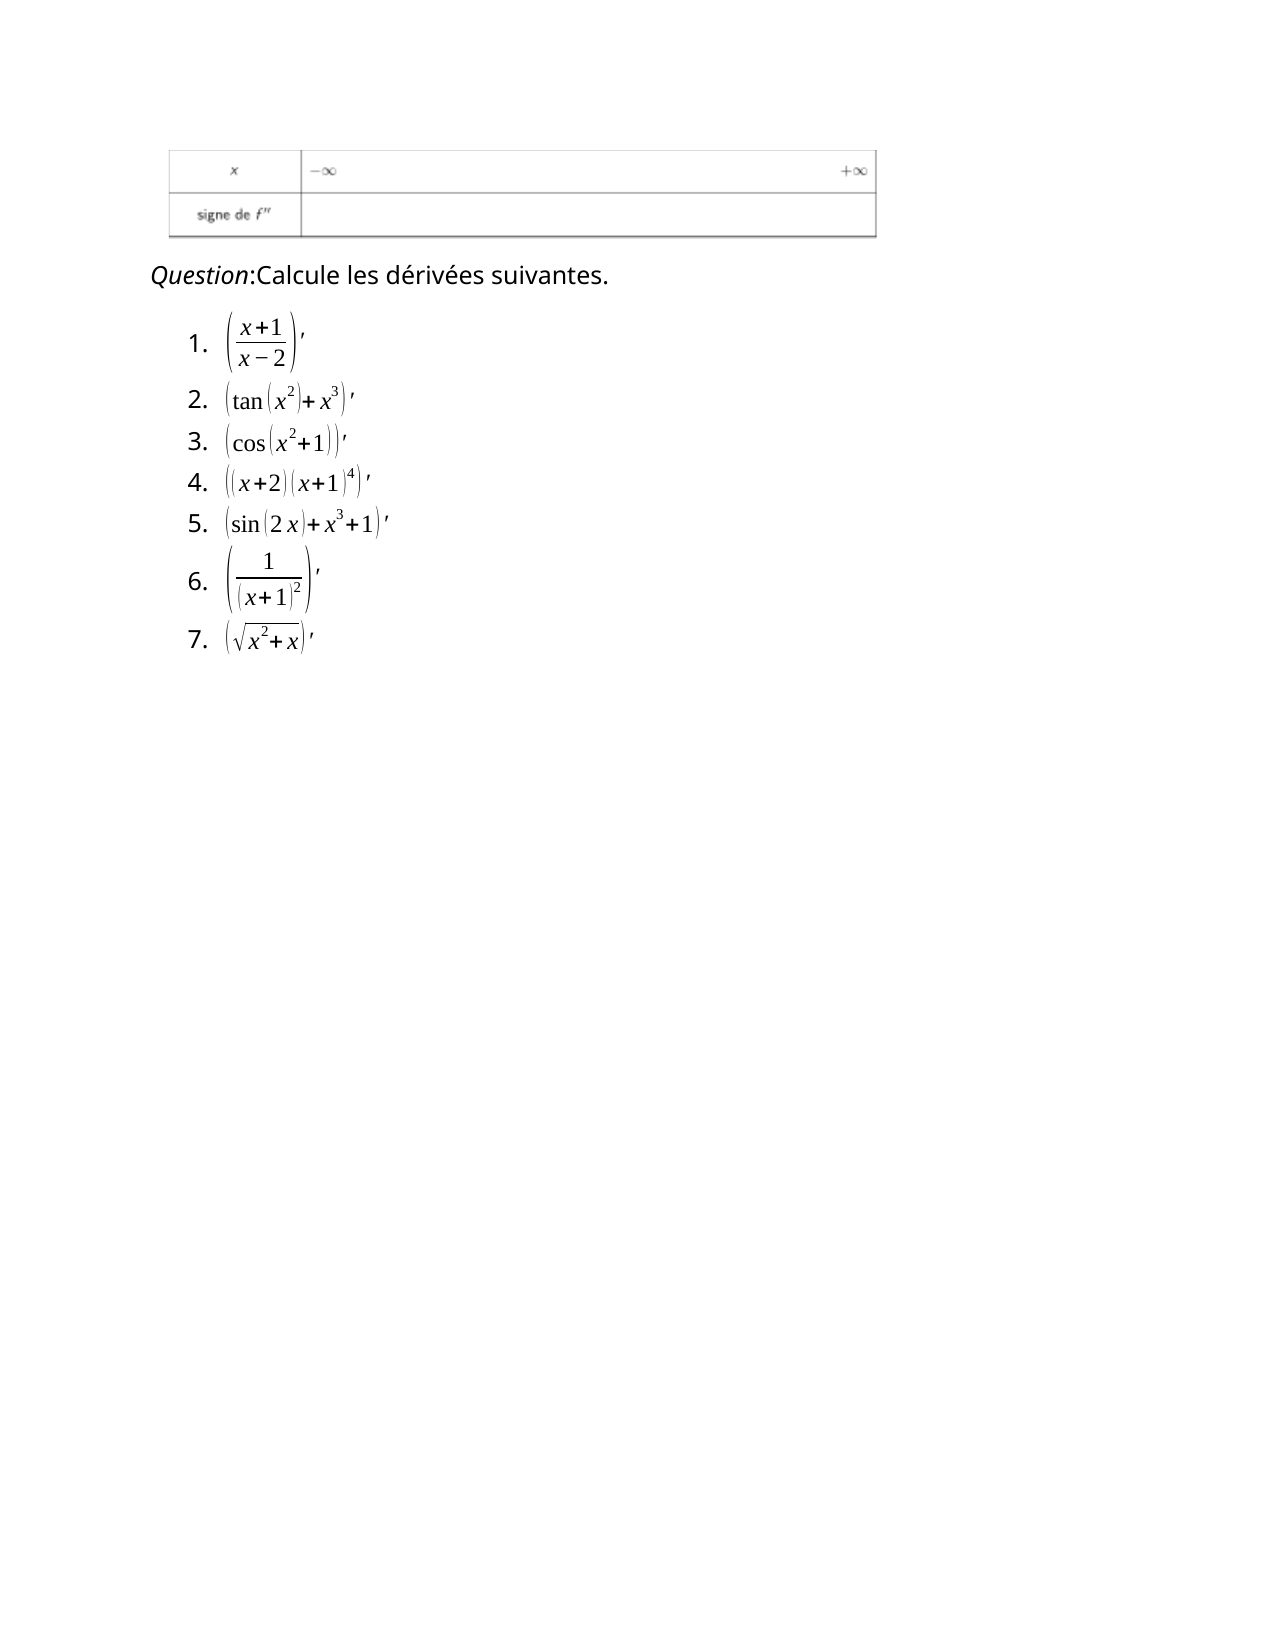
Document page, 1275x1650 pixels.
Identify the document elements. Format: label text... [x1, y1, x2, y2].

text Question:Calcule les dérivées suivantes. [150, 258, 1125, 292]
picture [168, 150, 877, 239]
